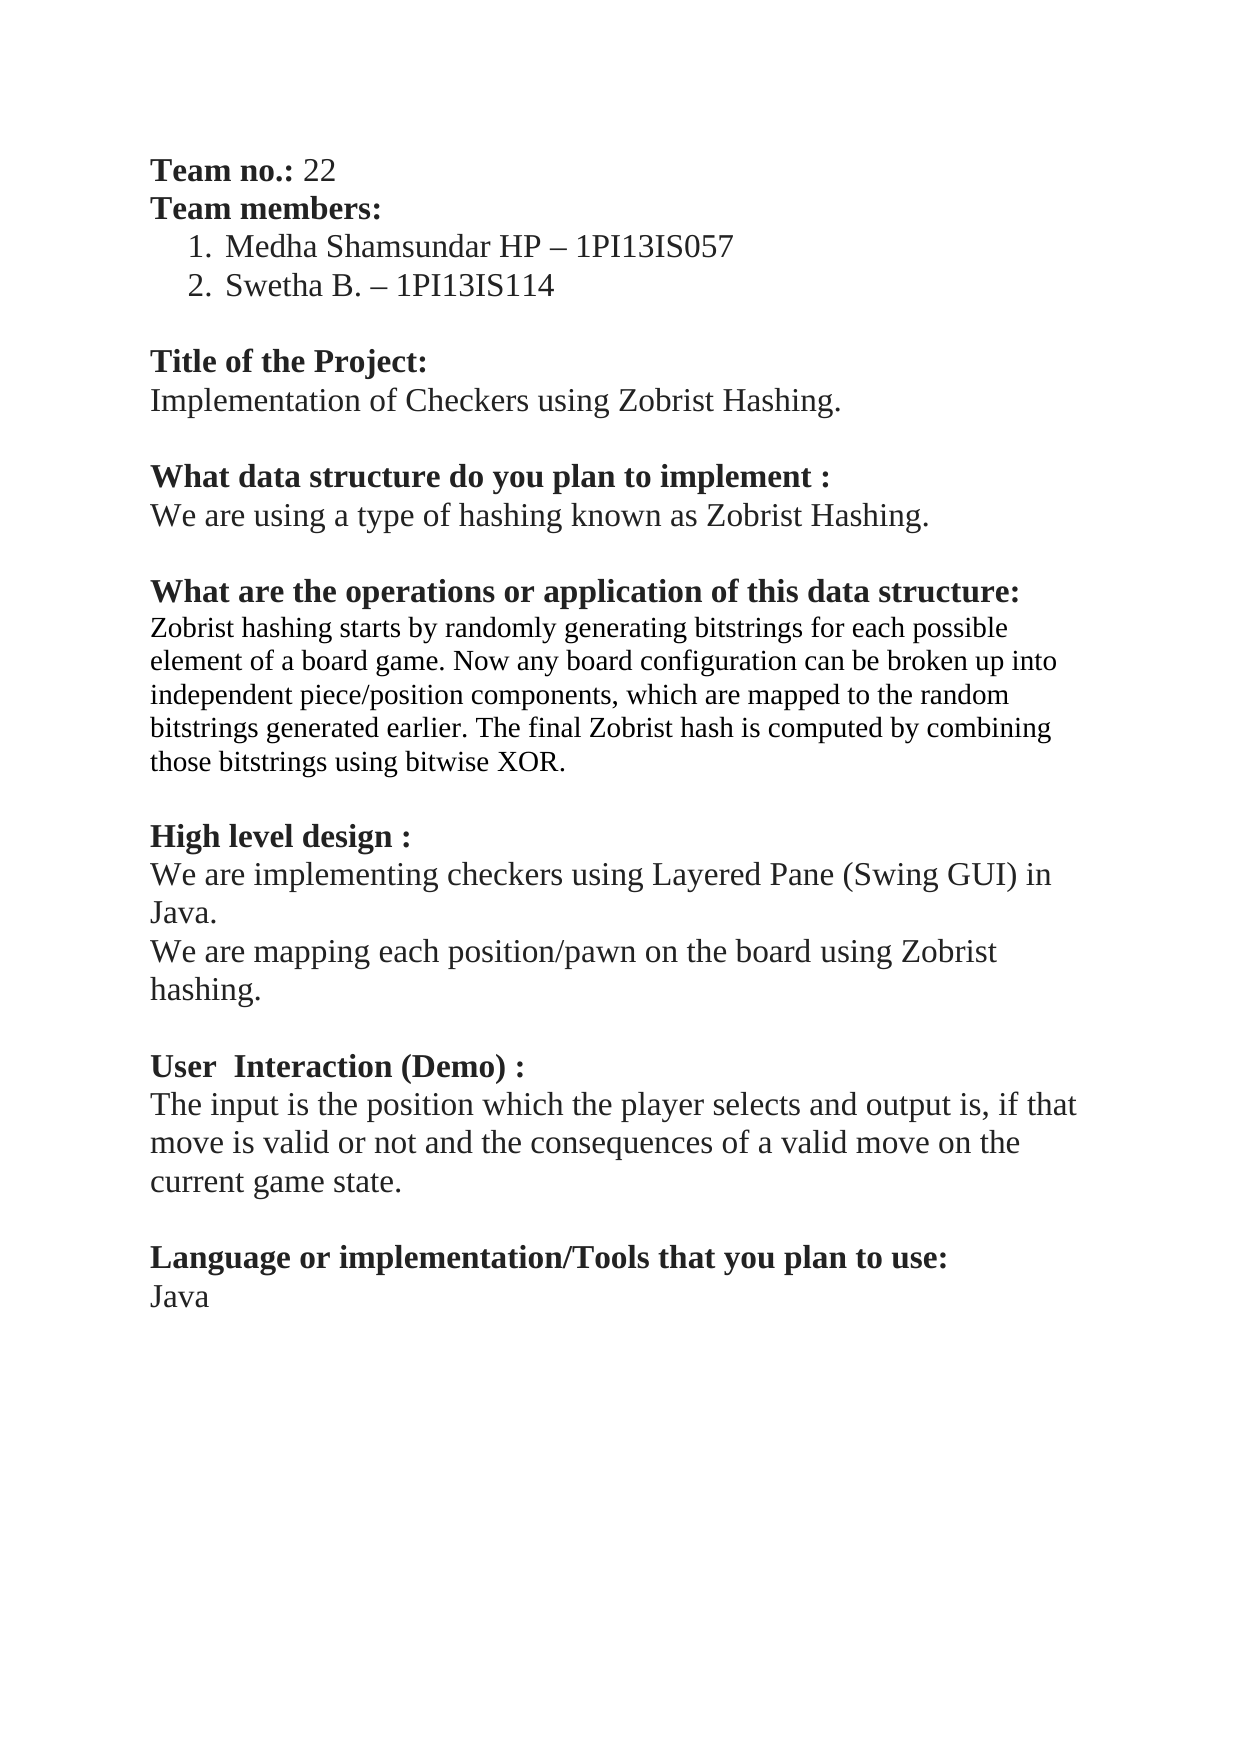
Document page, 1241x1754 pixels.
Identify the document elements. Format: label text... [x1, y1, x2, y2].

text Java [150, 1276, 1090, 1314]
text High level design : [150, 816, 1090, 854]
text What data structure do you plan to implement : [150, 457, 1090, 495]
text Implementation of Checkers using Zobrist Hashing. [150, 380, 1090, 418]
list Medha Shamsundar HP – 1PI13IS057 [187, 227, 1090, 265]
text User Interaction (Demo) : [150, 1046, 1090, 1084]
text Team no.: 22 [150, 150, 1090, 188]
text Language or implementation/Tools that you plan to use: [150, 1238, 1090, 1276]
text What are the operations or application of this data structure: [150, 572, 1090, 610]
text We are using a type of hashing known as Zobrist Hashing. [150, 495, 1090, 533]
text Team members: [150, 188, 1090, 227]
text The input is the position which the player selects and output is, if that move is valid or not and the consequences of a valid move on the current game state. [150, 1084, 1090, 1199]
text Zobrist hashing starts by randomly generating bitstrings for each possible element of a board game. Now any board configuration can be broken up into independent piece/position components, which are mapped to the random bitstrings generated earlier. The final Zobrist hash is computed by combining those bitstrings using bitwise XOR. [150, 610, 1090, 778]
text We are implementing checkers using Layered Pane (Swing GUI) in Java. [150, 854, 1090, 931]
list Swetha B. – 1PI13IS114 [187, 265, 1090, 303]
text We are mapping each position/pawn on the board using Zobrist hashing. [150, 931, 1090, 1008]
text Title of the Project: [150, 342, 1090, 380]
